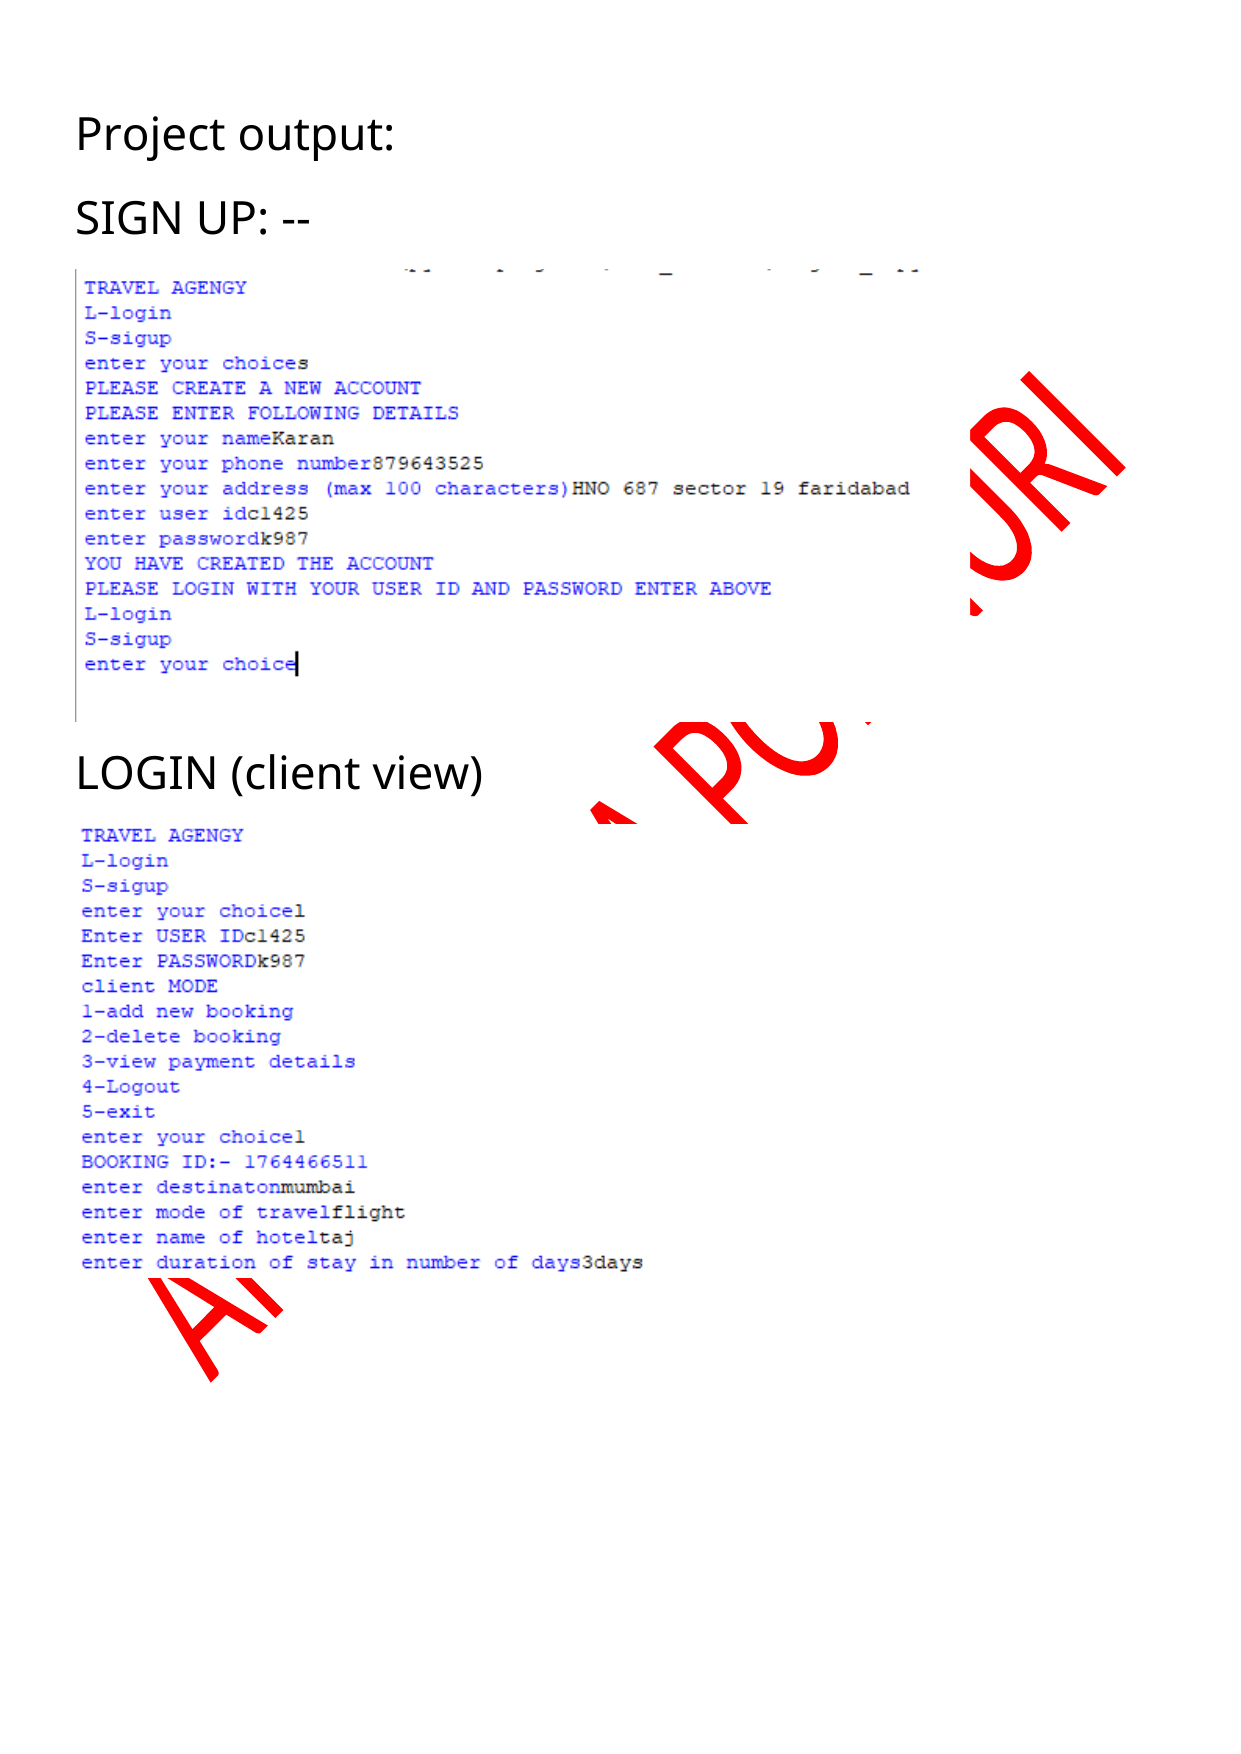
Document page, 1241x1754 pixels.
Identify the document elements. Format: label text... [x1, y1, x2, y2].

picture [75, 269, 971, 722]
text Project output: [75, 102, 1165, 164]
text SIGN UP: -- [75, 186, 1165, 248]
text LOGIN (client view) [75, 740, 1165, 802]
picture [75, 824, 1027, 1278]
